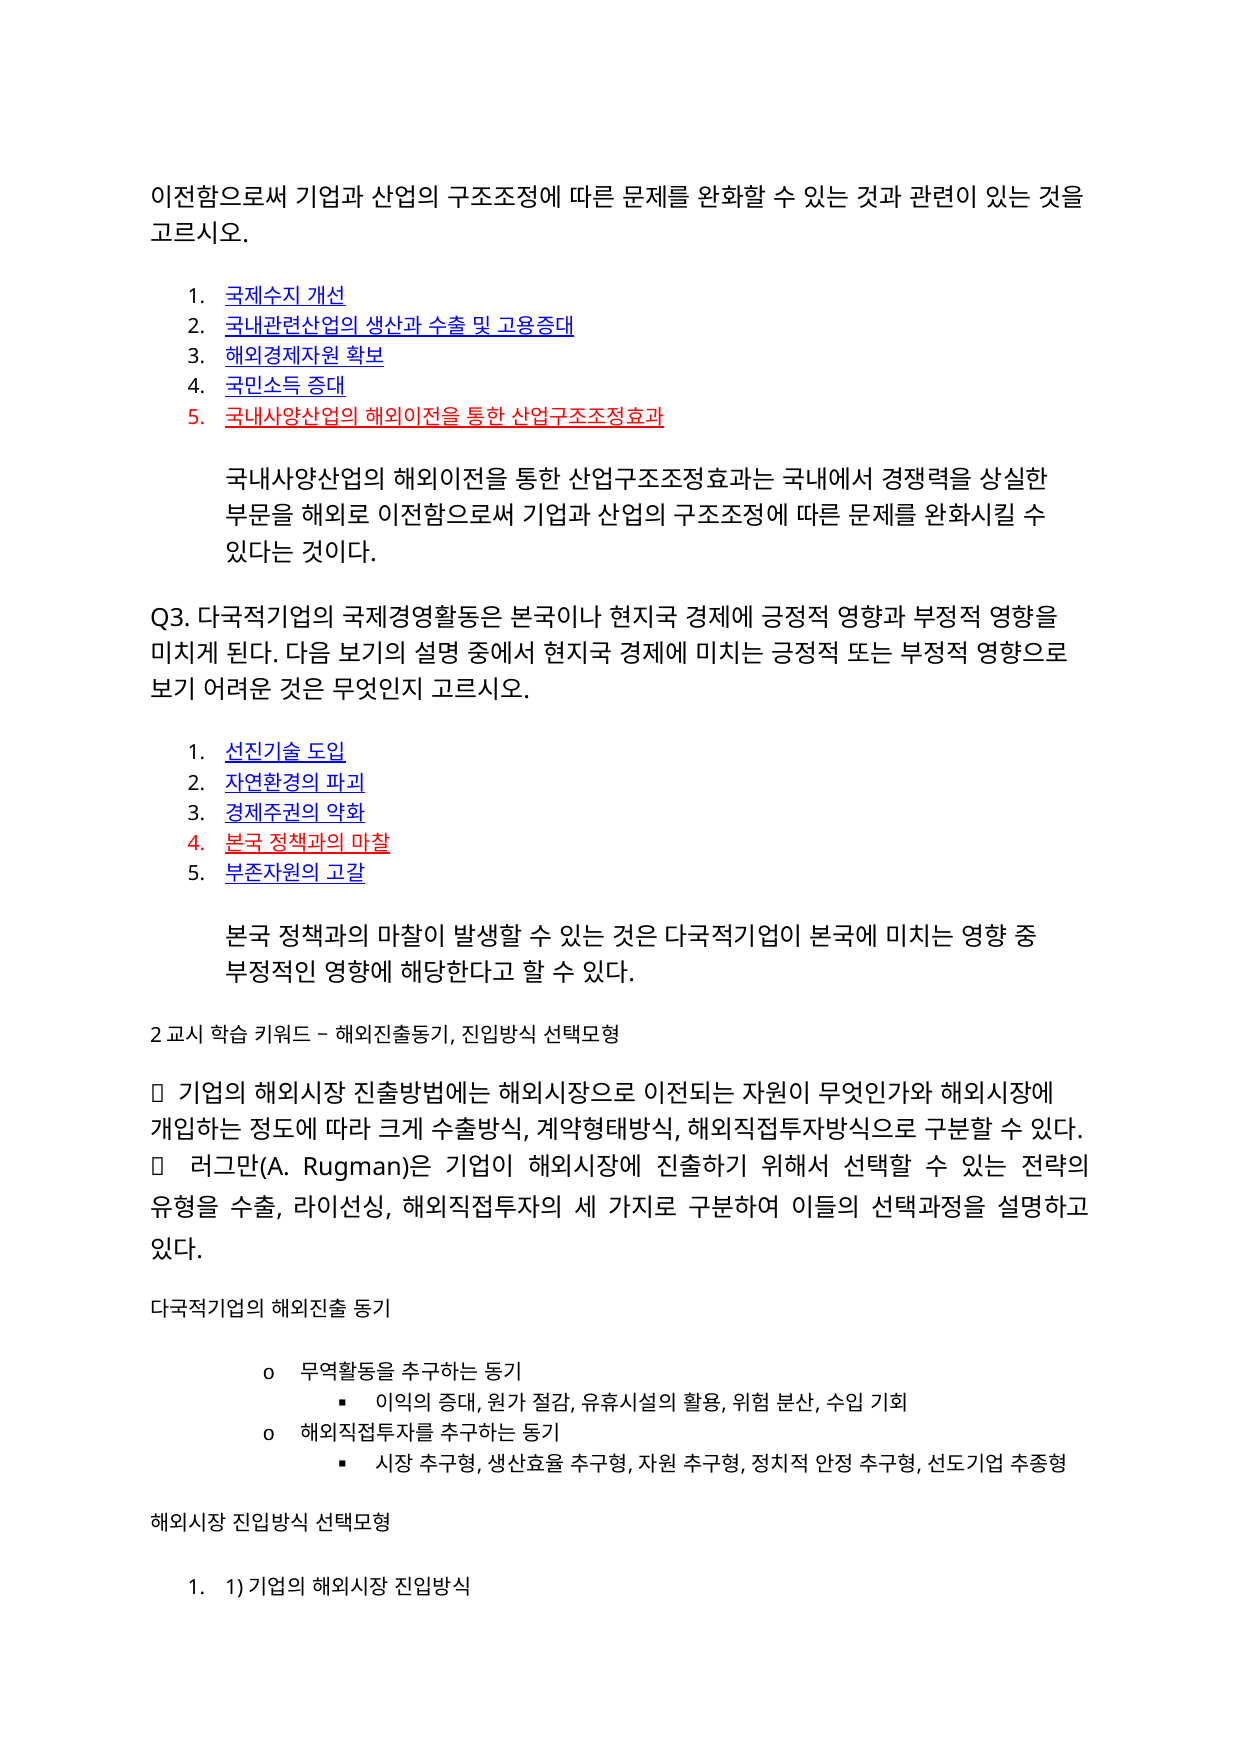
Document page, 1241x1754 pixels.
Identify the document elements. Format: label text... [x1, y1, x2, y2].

list 1) 기업의 해외시장 진입방식 [187, 1570, 1090, 1600]
subtitle 해외시장 진입방식 선택모형 [150, 1506, 1090, 1536]
list 국내관련산업의 생산과 수출 및 고용증대 [187, 309, 1090, 339]
list 부존자원의 고갈 [187, 857, 1090, 887]
text  러그만(A. Rugman)은 기업이 해외시장에 진출하기 위해서 선택할 수 있는 전략의 유형을 수출, 라이선싱, 해외직접투자의 세 가지로 구분하여 이들의 선택과정을 설명하고 있다. [150, 1146, 1090, 1266]
list 시장 추구형, 생산효율 추구형, 자원 추구형, 정치적 안정 추구형, 선도기업 추종형 [337, 1447, 1090, 1477]
list 국민소득 증대 [187, 370, 1090, 400]
text 2교시 학습 키워드 – 해외진출동기, 진입방식 선택모형 [150, 1018, 1090, 1048]
subtitle 다국적기업의 해외진출 동기 [150, 1292, 1090, 1322]
list 이익의 증대, 원가 절감, 유휴시설의 활용, 위험 분산, 수입 기회 [337, 1386, 1090, 1416]
list 해외경제자원 확보 [187, 339, 1090, 370]
text  기업의 해외시장 진출방법에는 해외시장으로 이전되는 자원이 무엇인가와 해외시장에 개입하는 정도에 따라 크게 수출방식, 계약형태방식, 해외직접투자방식으로 구분할 수 있다. [150, 1073, 1090, 1146]
list 본국 정책과의 마찰 [187, 826, 1090, 857]
list 자연환경의 파괴 [187, 766, 1090, 796]
list 국제수지 개선 [187, 279, 1090, 309]
text 본국 정책과의 마찰이 발생할 수 있는 것은 다국적기업이 본국에 미치는 영향 중 부정적인 영향에 해당한다고 할 수 있다. [225, 916, 1090, 989]
list 국내사양산업의 해외이전을 통한 산업구조조정효과 [187, 400, 1090, 430]
list 경제주권의 약화 [187, 796, 1090, 826]
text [150, 177, 1090, 250]
list 해외직접투자를 추구하는 동기 [262, 1416, 1090, 1447]
text Q3. 다국적기업의 국제경영활동은 본국이나 현지국 경제에 긍정적 영향과 부정적 영향을 미치게 된다. 다음 보기의 설명 중에서 현지국 경제에 미치는 긍정적 또는 부정적 영향으로 보기 어려운 것은 무엇인지 고르시오. [150, 597, 1090, 706]
text 국내사양산업의 해외이전을 통한 산업구조조정효과는 국내에서 경쟁력을 상실한 부문을 해외로 이전함으로써 기업과 산업의 구조조정에 따른 문제를 완화시킬 수 있다는 것이다. [225, 459, 1090, 568]
list 선진기술 도입 [187, 735, 1090, 766]
list 무역활동을 추구하는 동기 [262, 1356, 1090, 1386]
